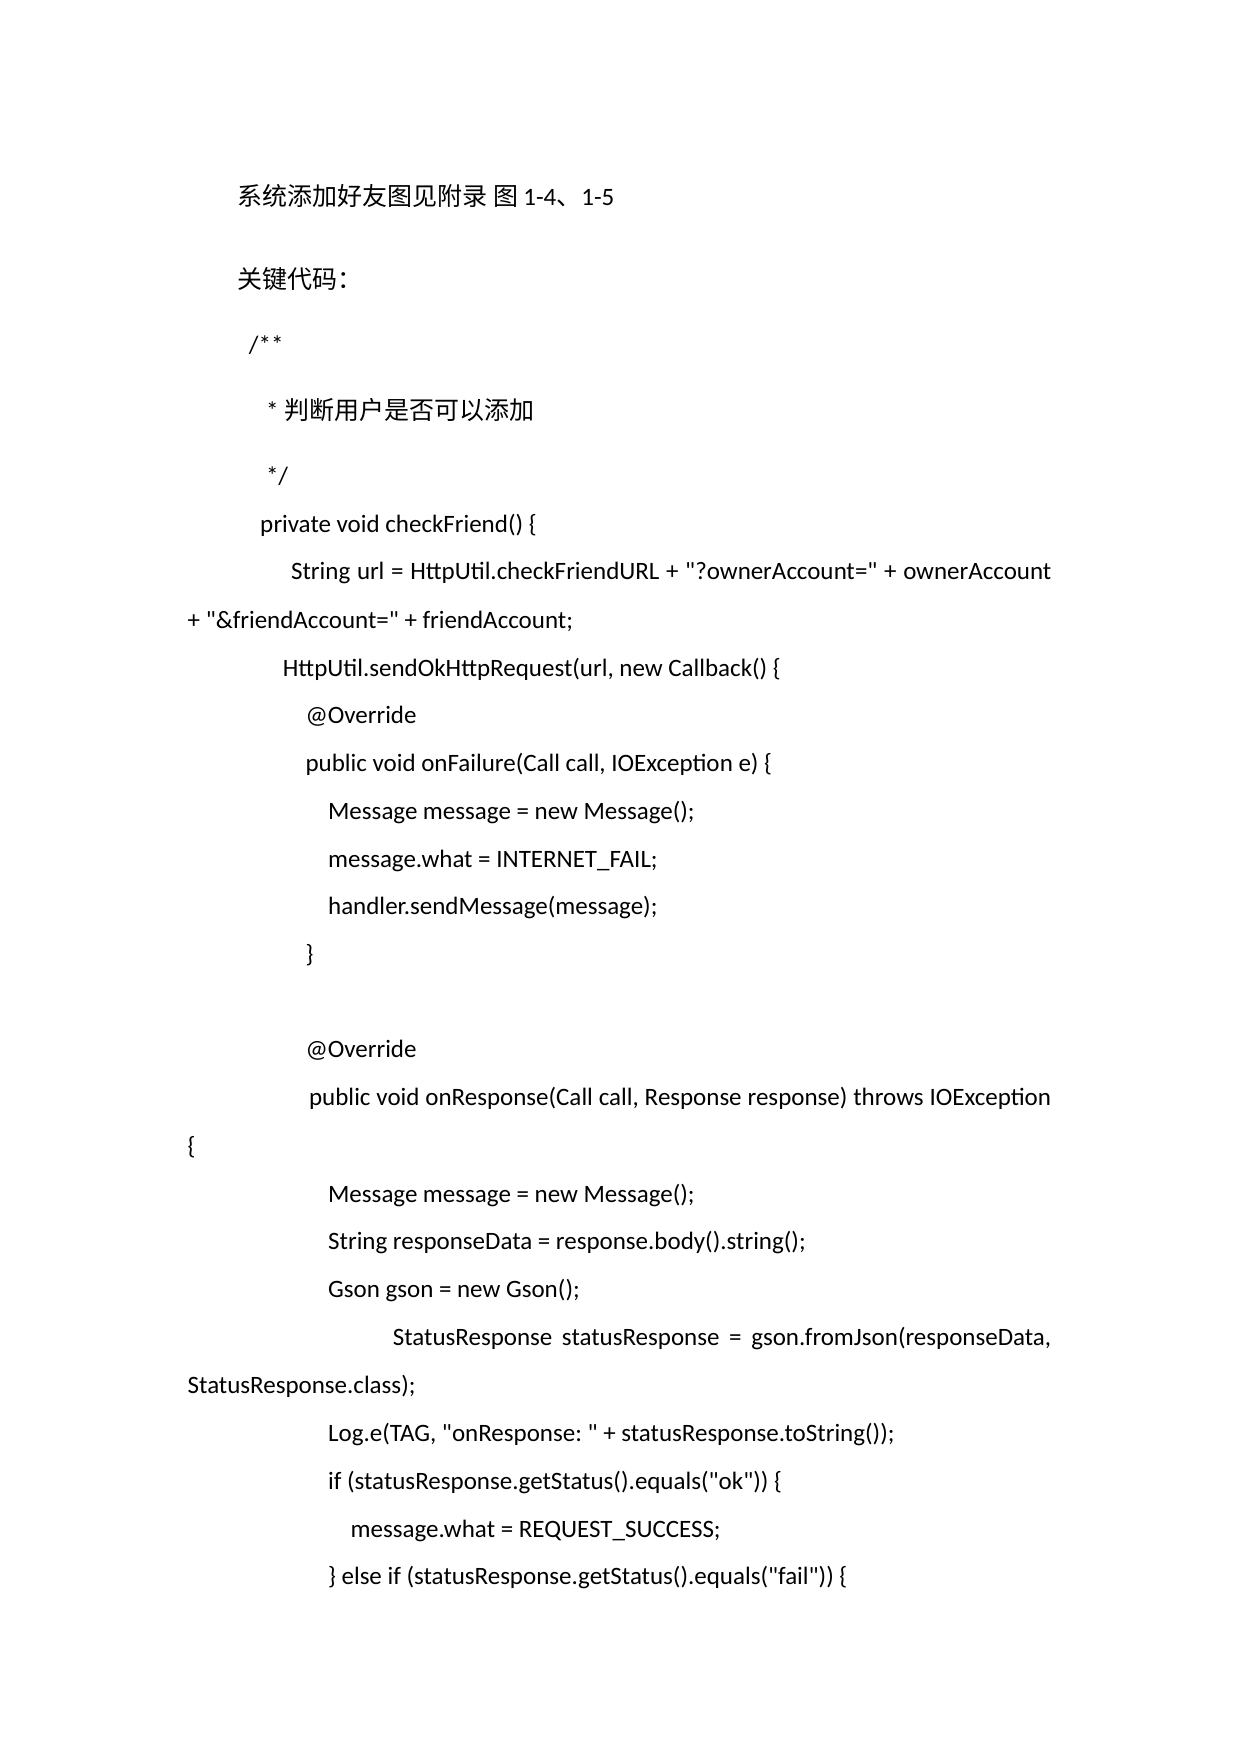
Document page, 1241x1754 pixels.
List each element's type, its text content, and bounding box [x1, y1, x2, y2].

text String responseData = response.body().string(); [187, 1224, 1053, 1257]
text Message message = new Message(); [187, 794, 1053, 827]
text 关键代码： [187, 245, 1053, 310]
text HttpUtil.sendOkHttpRequest(url, new Callback() { [187, 651, 1053, 683]
text Gson gson = new Gson(); [187, 1272, 1053, 1305]
text @Override [187, 699, 1053, 731]
text /** [187, 328, 1053, 361]
text Log.e(TAG, "onResponse: " + statusResponse.toString()); [187, 1416, 1053, 1449]
text private void checkFriend() { [187, 507, 1053, 539]
text Message message = new Message(); [187, 1177, 1053, 1209]
text message.what = INTERNET_FAIL; [187, 842, 1053, 874]
text * 判断用户是否可以添加 [187, 376, 1053, 441]
text String url = HttpUtil.checkFriendURL + "?ownerAccount=" + ownerAccount + "&friendAccount=" + friendAccount; [187, 554, 1053, 636]
text if (statusResponse.getStatus().equals("ok")) { [187, 1464, 1053, 1497]
text } else if (statusResponse.getStatus().equals("fail")) { [187, 1559, 1053, 1592]
text 系统添加好友图见附录 图1-4、1-5 [187, 162, 1053, 227]
text public void onResponse(Call call, Response response) throws IOException { [187, 1080, 1053, 1162]
text StatusResponse statusResponse = gson.fromJson(responseData, StatusResponse.class); [187, 1320, 1053, 1401]
text */ [187, 459, 1053, 492]
text } [187, 937, 1053, 970]
text public void onFailure(Call call, IOException e) { [187, 746, 1053, 779]
text message.what = REQUEST_SUCCESS; [187, 1512, 1053, 1544]
text @Override [187, 1033, 1053, 1065]
text handler.sendMessage(message); [187, 889, 1053, 922]
